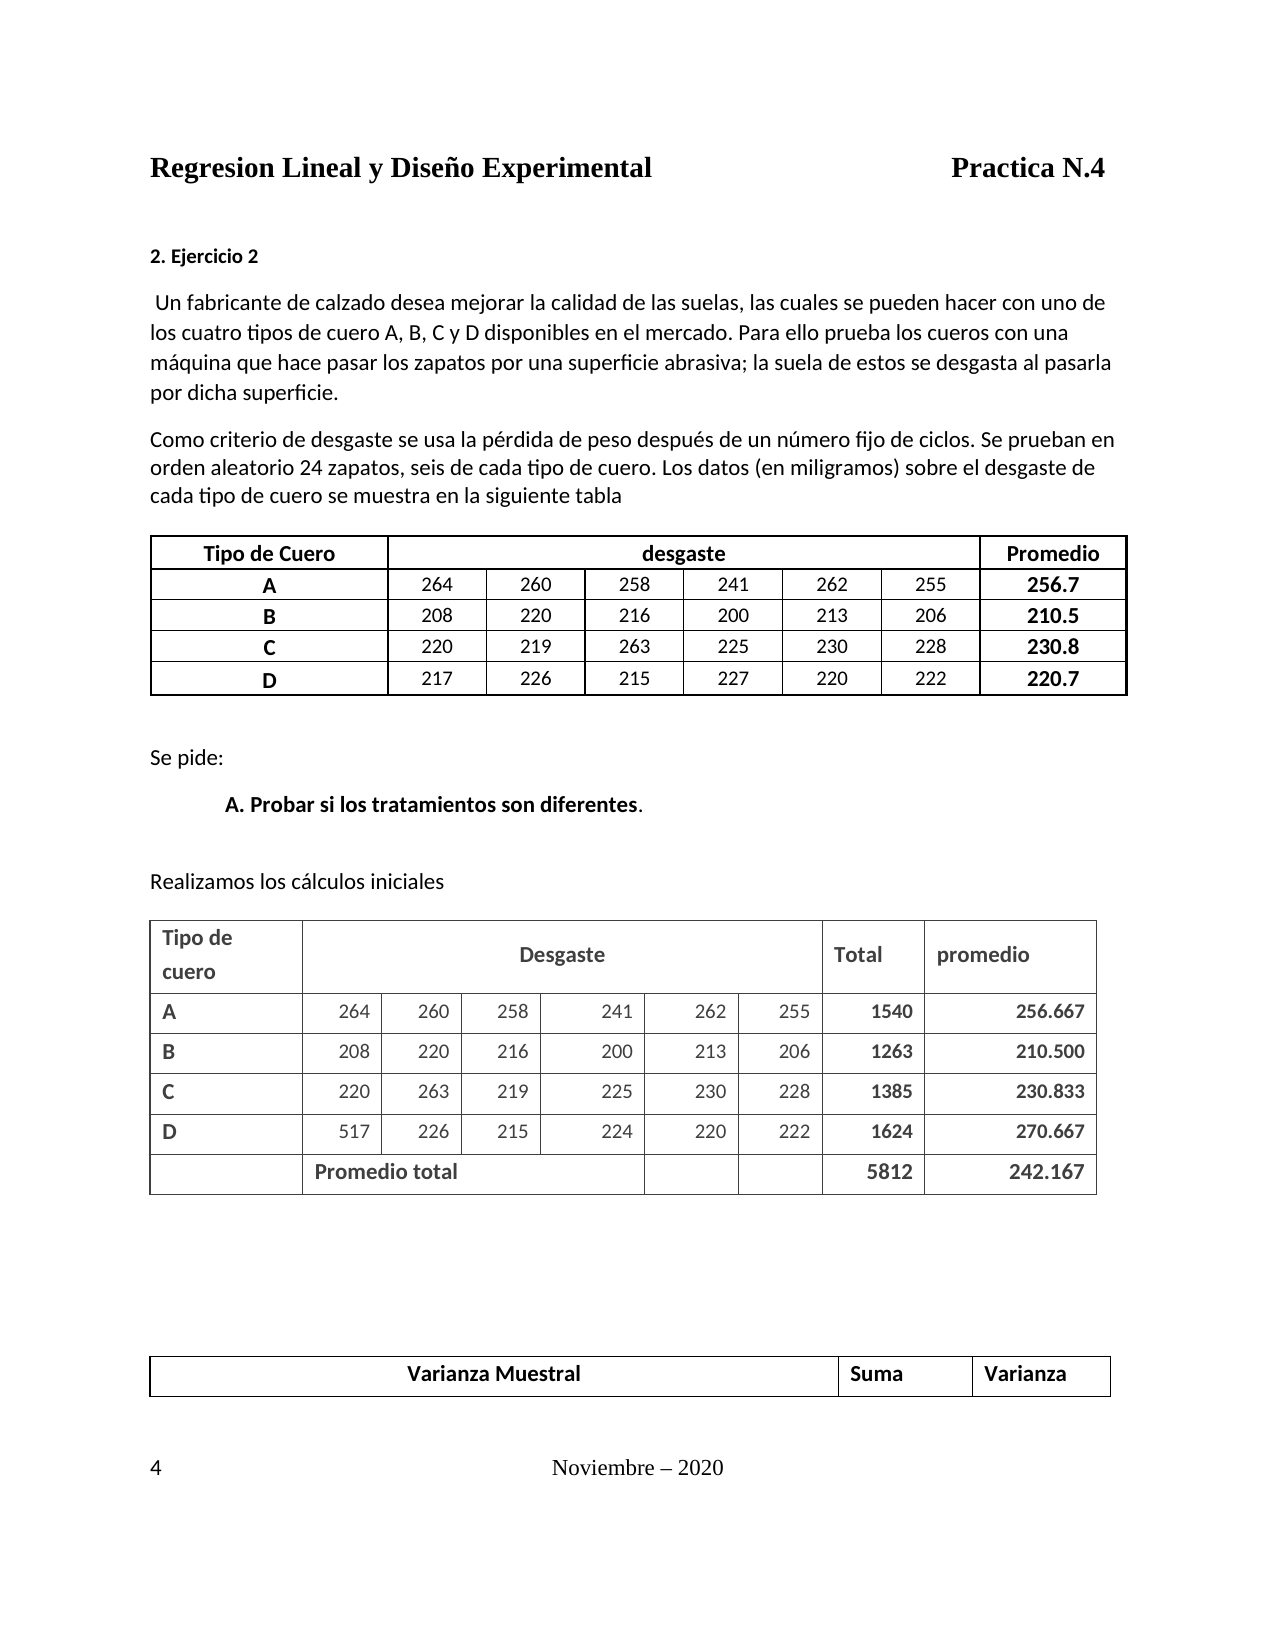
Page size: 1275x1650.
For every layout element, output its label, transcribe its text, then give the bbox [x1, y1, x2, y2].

table_cell 230.8 [981, 631, 1125, 661]
table_header Suma [839, 1357, 972, 1396]
table_cell 262 [645, 994, 738, 1033]
table_header promedio [925, 921, 1096, 993]
table_cell 262 [783, 570, 881, 599]
table_cell C [152, 631, 387, 661]
table_cell D [152, 662, 387, 694]
table_cell 220 [783, 662, 881, 694]
table_cell 1624 [823, 1115, 924, 1153]
table_cell 210.5 [981, 600, 1125, 630]
table_cell 242.167 [925, 1155, 1096, 1194]
table_cell 241 [684, 570, 782, 599]
table_cell D [151, 1115, 302, 1153]
table_cell 255 [882, 570, 979, 599]
table_cell 215 [586, 662, 683, 694]
table_cell 225 [541, 1074, 644, 1113]
table_cell 219 [462, 1074, 540, 1113]
table_header desgaste [389, 537, 979, 567]
table_cell 230 [783, 631, 881, 661]
table_cell 225 [684, 631, 782, 661]
table_cell 222 [739, 1115, 822, 1153]
table_cell 226 [382, 1115, 461, 1153]
table_cell 230 [645, 1074, 738, 1113]
table_cell 226 [487, 662, 584, 694]
table_cell 260 [382, 994, 461, 1033]
table_cell 206 [739, 1034, 822, 1073]
table_cell A [151, 994, 302, 1033]
table_cell 200 [684, 600, 782, 630]
text Un fabricante de calzado desea mejorar la calidad de las suelas, las cuales se pueden hacer con uno de los cuatro tipos de cuero A, B, C y D disponibles en el mercado. Para ello prueba los cueros con una máquina que hace pasar los zapatos por una superficie abrasiva; la suela de estos se desgasta al pasarla por dicha superficie. [150, 288, 1125, 406]
list A. Probar si los tratamientos son diferentes. [225, 790, 1125, 818]
text 2. Ejercicio 2 [150, 244, 1125, 269]
table_cell 206 [882, 600, 979, 630]
table_cell 220 [303, 1074, 381, 1113]
table_cell 216 [462, 1034, 540, 1073]
table_cell B [152, 600, 387, 630]
table_cell 256.667 [925, 994, 1096, 1033]
table_cell 224 [541, 1115, 644, 1153]
table_cell 208 [303, 1034, 381, 1073]
text Realizamos los cálculos iniciales [150, 867, 1125, 895]
table_cell 213 [783, 600, 881, 630]
table_cell [739, 1155, 822, 1194]
table_cell 220.7 [981, 662, 1125, 694]
table_header Desgaste [303, 921, 822, 993]
table_cell 270.667 [925, 1115, 1096, 1153]
table_cell 220 [382, 1034, 461, 1073]
table_cell 1385 [823, 1074, 924, 1113]
table_cell 220 [645, 1115, 738, 1153]
table_cell 255 [739, 994, 822, 1033]
table_cell 213 [645, 1034, 738, 1073]
table_header Total [823, 921, 924, 993]
table_cell 264 [389, 570, 486, 599]
table_cell 264 [303, 994, 381, 1033]
table_cell 220 [487, 600, 584, 630]
table_cell B [151, 1034, 302, 1073]
table_cell A [152, 570, 387, 599]
table_cell 258 [462, 994, 540, 1033]
table_cell C [151, 1074, 302, 1113]
table_cell 208 [389, 600, 486, 630]
table_cell 1540 [823, 994, 924, 1033]
table_cell 260 [487, 570, 584, 599]
table_cell 5812 [823, 1155, 924, 1194]
text Se pide: [150, 743, 1125, 771]
table_cell 222 [882, 662, 979, 694]
table_cell 258 [586, 570, 683, 599]
table_cell 228 [882, 631, 979, 661]
table_cell 220 [389, 631, 486, 661]
text Como criterio de desgaste se usa la pérdida de peso después de un número fijo de ciclos. Se prueban en orden aleatorio 24 zapatos, seis de cada tipo de cuero. Los datos (en miligramos) sobre el desgaste de cada tipo de cuero se muestra en la siguiente tabla [150, 425, 1125, 509]
table_cell 230.833 [925, 1074, 1096, 1113]
table_cell 210.500 [925, 1034, 1096, 1073]
table_cell 227 [684, 662, 782, 694]
table_cell 1263 [823, 1034, 924, 1073]
table_cell Promedio total [303, 1155, 644, 1194]
table_cell 228 [739, 1074, 822, 1113]
table_header Varianza Muestral [973, 1357, 1110, 1396]
table_header Varianza Muestral [151, 1357, 838, 1396]
table_cell [645, 1155, 738, 1194]
table_cell 256.7 [981, 570, 1125, 599]
table_header Promedio [981, 537, 1125, 567]
table_cell 200 [541, 1034, 644, 1073]
table_cell 241 [541, 994, 644, 1033]
table_cell 219 [487, 631, 584, 661]
table_cell 217 [389, 662, 486, 694]
table_header Tipo de Cuero [152, 537, 387, 567]
table_header Tipo de cuero [151, 921, 302, 993]
table_cell 263 [382, 1074, 461, 1113]
table_cell 517 [303, 1115, 381, 1153]
table_cell 215 [462, 1115, 540, 1153]
table_cell 216 [586, 600, 683, 630]
table_cell [151, 1155, 302, 1194]
table_cell 263 [586, 631, 683, 661]
